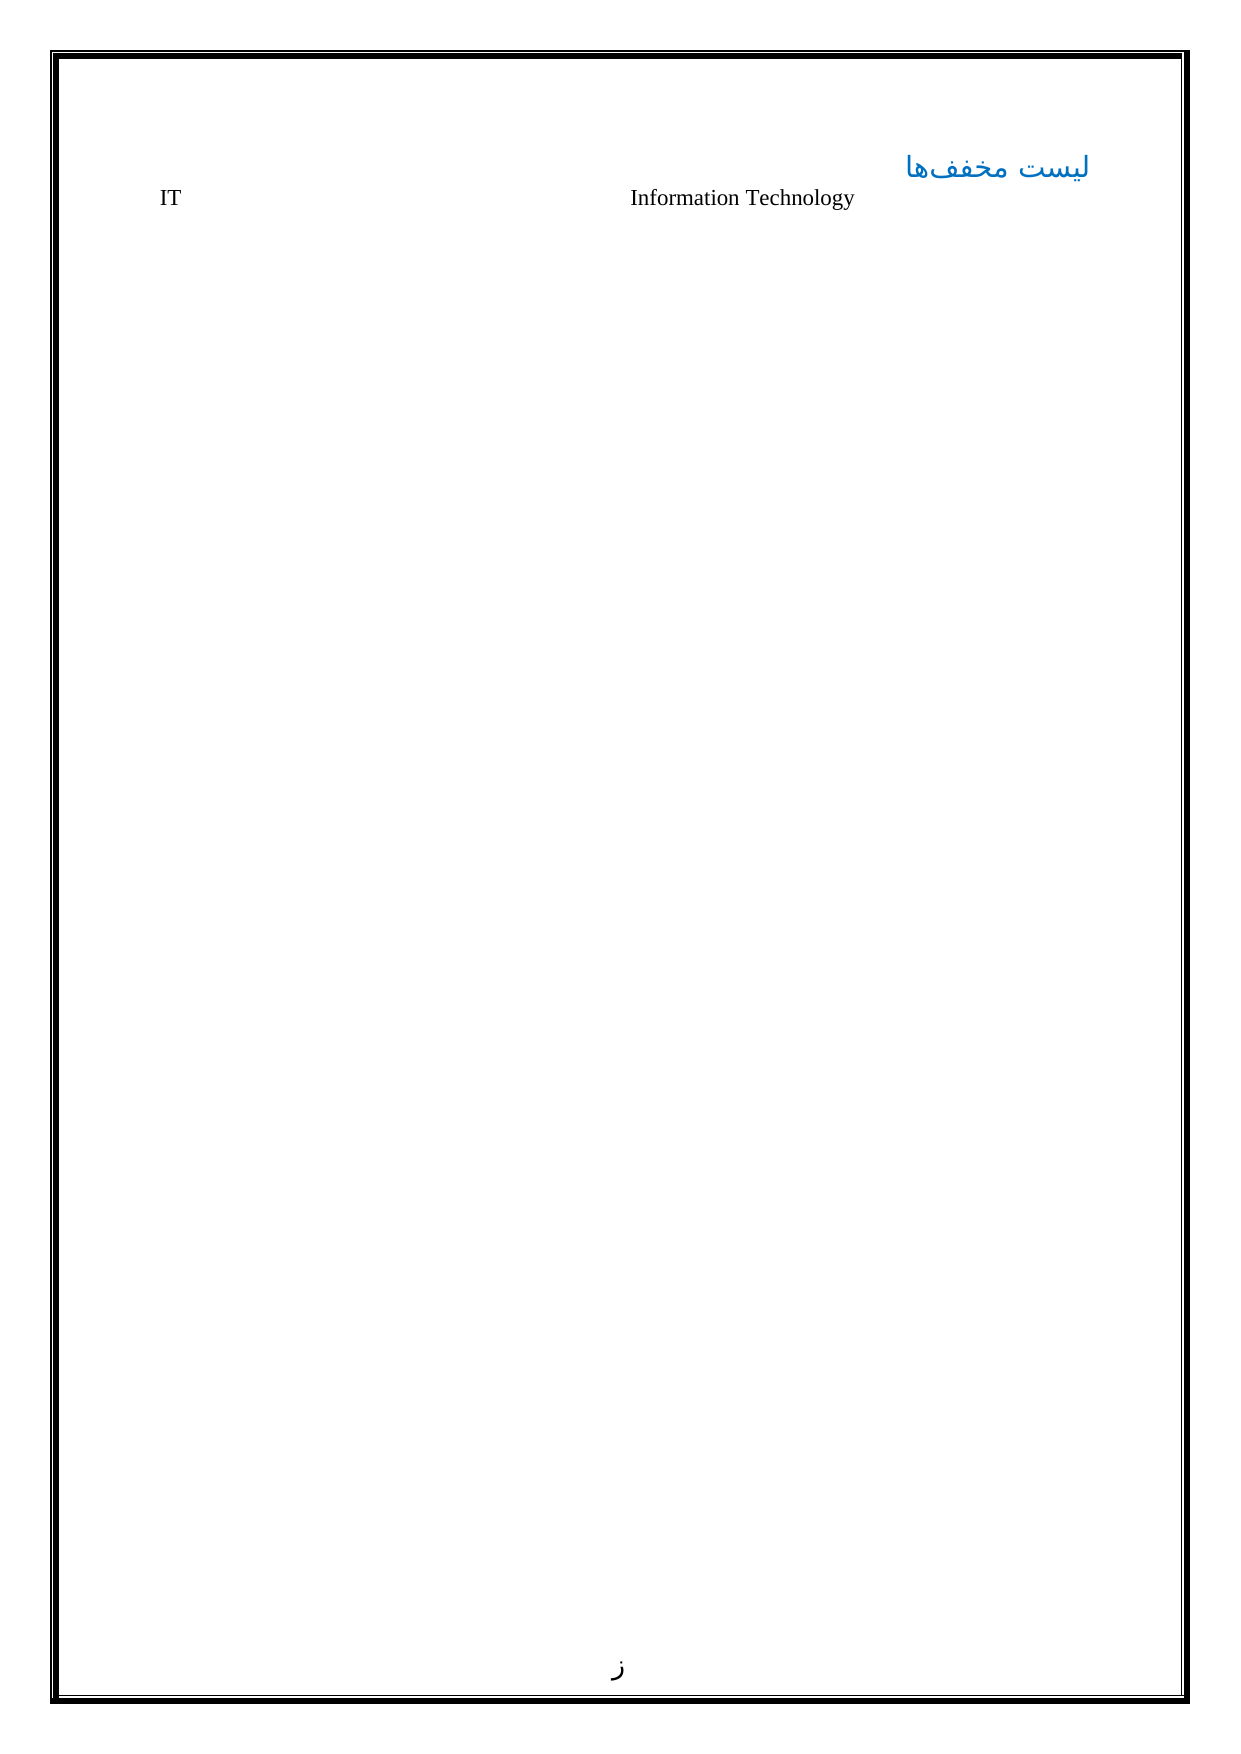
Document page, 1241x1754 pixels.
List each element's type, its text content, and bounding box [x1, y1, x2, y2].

table_header Information Technology [619, 184, 1090, 229]
text لیست مخفف‌ها [147, 150, 1090, 184]
table_header IT [149, 184, 619, 229]
